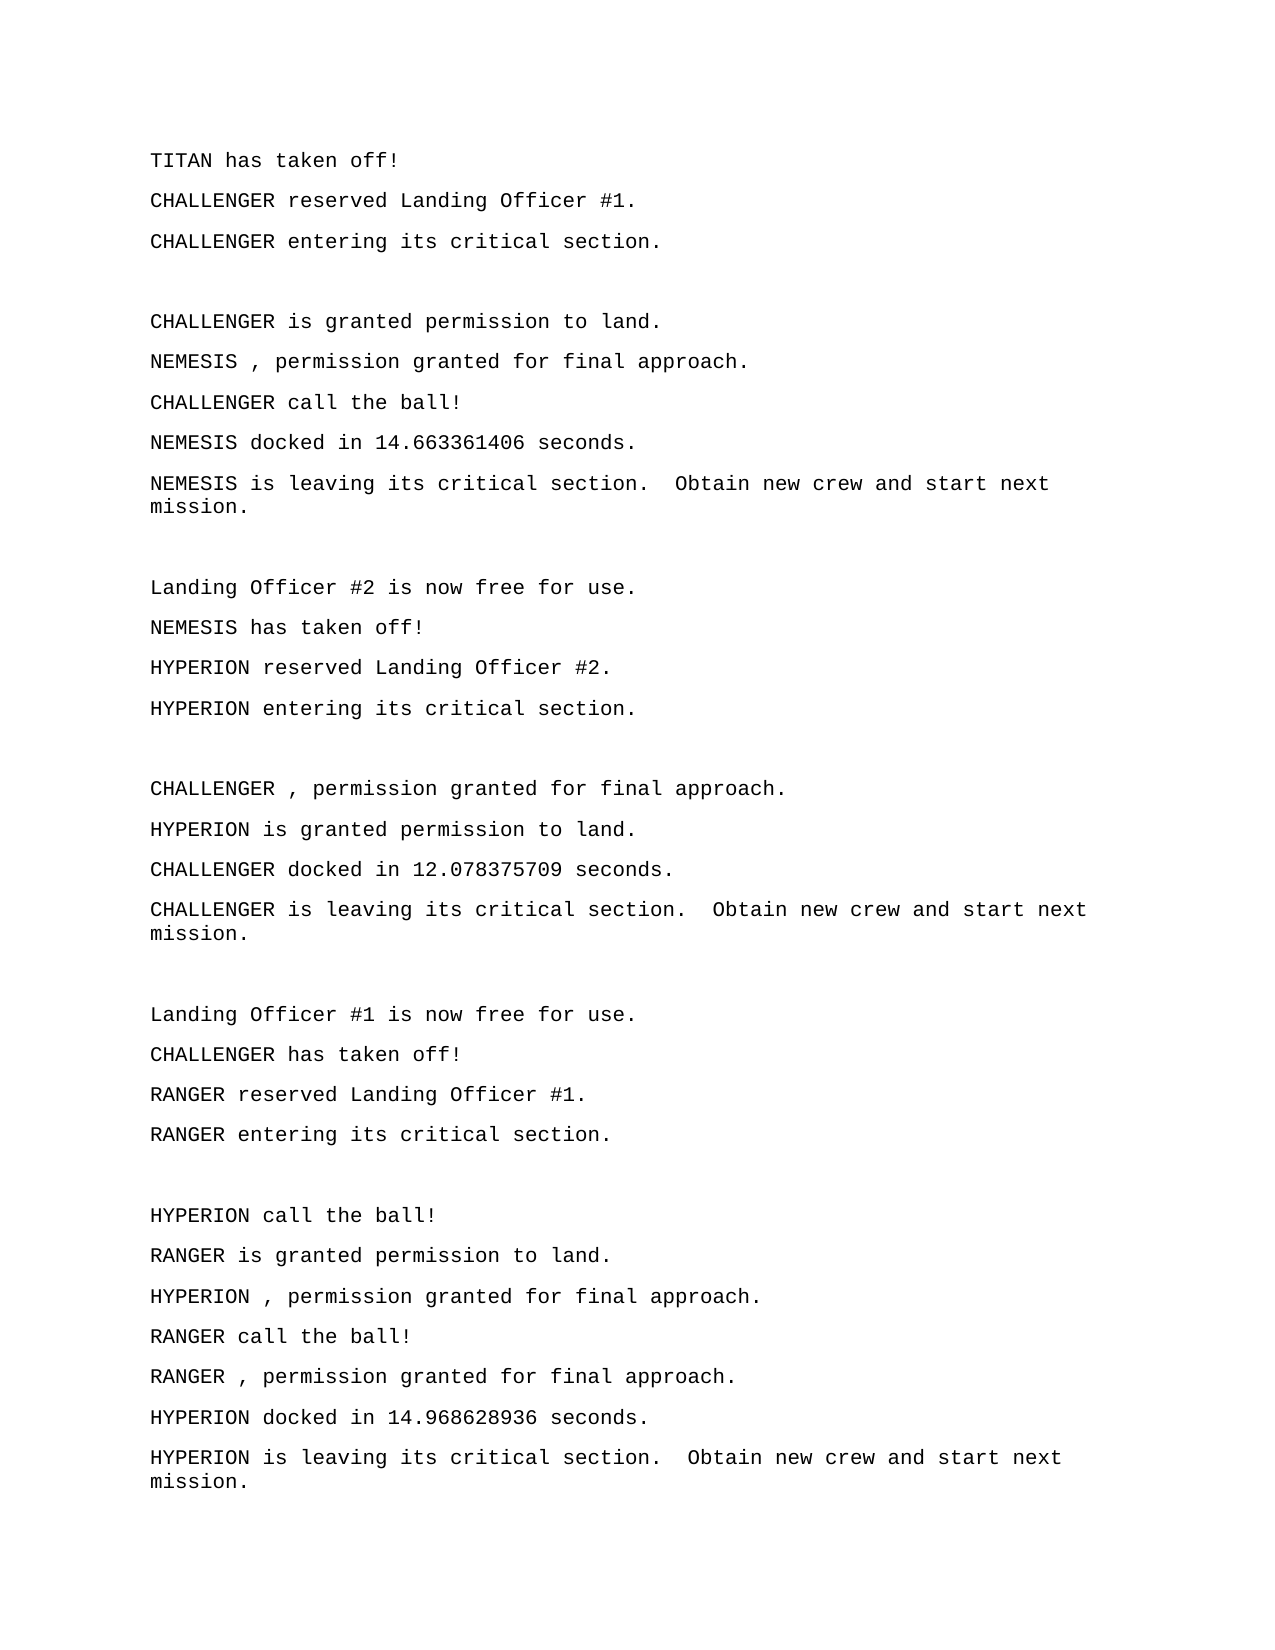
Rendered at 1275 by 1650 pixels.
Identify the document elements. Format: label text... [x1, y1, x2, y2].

text NEMESIS is leaving its critical section. Obtain new crew and start next mission. [150, 472, 1125, 520]
text RANGER call the ball! [150, 1326, 1125, 1350]
text CHALLENGER call the ball! [150, 392, 1125, 416]
text HYPERION is granted permission to land. [150, 819, 1125, 842]
text CHALLENGER reserved Landing Officer #1. [150, 190, 1125, 214]
text HYPERION reserved Landing Officer #2. [150, 657, 1125, 681]
text Landing Officer #1 is now free for use. [150, 1003, 1125, 1027]
text CHALLENGER docked in 12.078375709 seconds. [150, 859, 1125, 883]
text RANGER entering its critical section. [150, 1124, 1125, 1148]
text NEMESIS , permission granted for final approach. [150, 352, 1125, 375]
text NEMESIS docked in 14.663361406 seconds. [150, 432, 1125, 456]
text Landing Officer #2 is now free for use. [150, 577, 1125, 600]
text HYPERION docked in 14.968628936 seconds. [150, 1407, 1125, 1430]
text CHALLENGER entering its critical section. [150, 231, 1125, 254]
text RANGER is granted permission to land. [150, 1245, 1125, 1269]
text CHALLENGER is leaving its critical section. Obtain new crew and start next mission. [150, 899, 1125, 947]
text NEMESIS has taken off! [150, 617, 1125, 641]
text HYPERION is leaving its critical section. Obtain new crew and start next mission. [150, 1447, 1125, 1494]
text CHALLENGER , permission granted for final approach. [150, 778, 1125, 802]
text HYPERION , permission granted for final approach. [150, 1286, 1125, 1309]
text HYPERION entering its critical section. [150, 698, 1125, 721]
text CHALLENGER is granted permission to land. [150, 311, 1125, 335]
text RANGER , permission granted for final approach. [150, 1366, 1125, 1390]
text RANGER reserved Landing Officer #1. [150, 1084, 1125, 1108]
text CHALLENGER has taken off! [150, 1044, 1125, 1067]
text TITAN has taken off! [150, 150, 1125, 174]
text HYPERION call the ball! [150, 1205, 1125, 1229]
